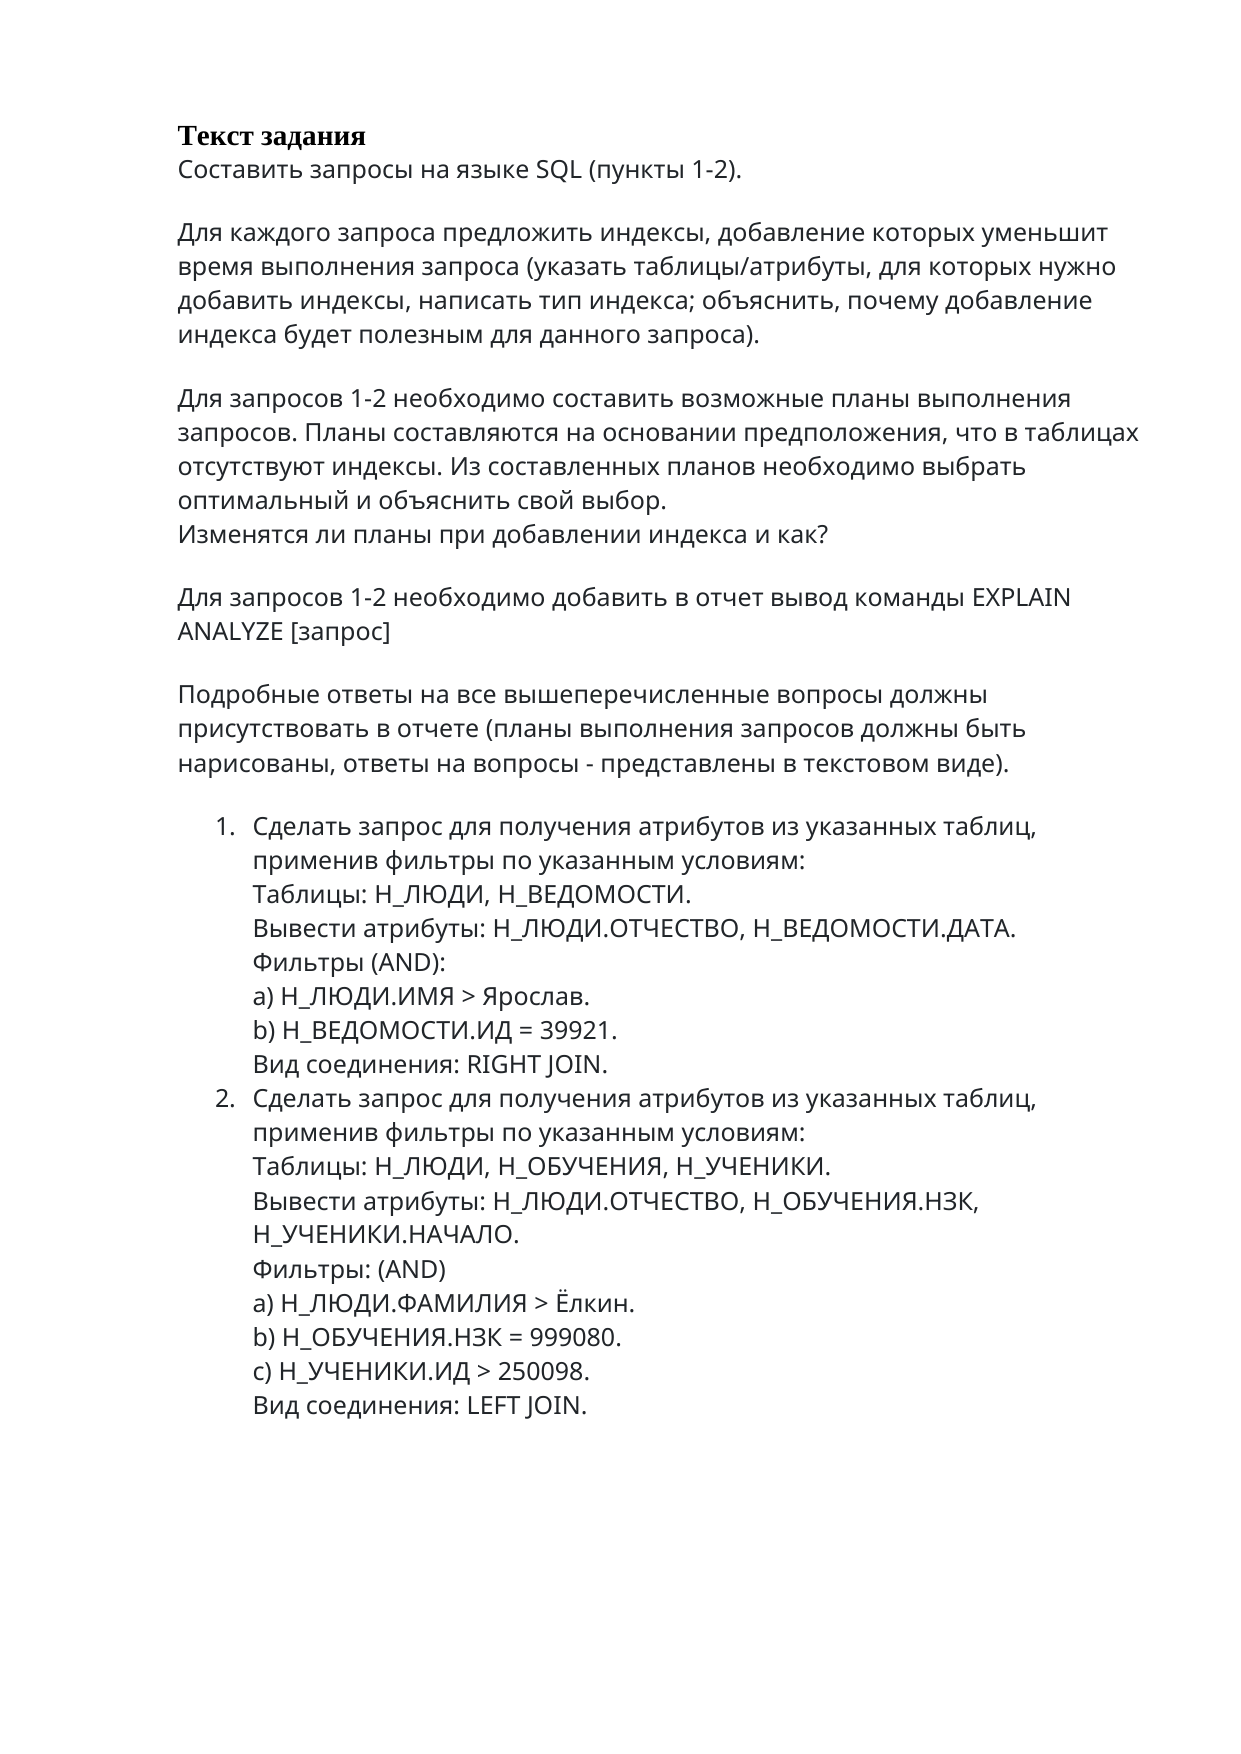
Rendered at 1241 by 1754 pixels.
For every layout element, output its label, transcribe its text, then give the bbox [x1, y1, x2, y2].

text Для запросов 1-2 необходимо составить возможные планы выполнения запросов. Планы составляются на основании предположения, что в таблицах отсутствуют индексы. Из составленных планов необходимо выбрать оптимальный и объяснить свой выбор. Изменятся ли планы при добавлении индекса и как? [177, 380, 1152, 551]
list Сделать запрос для получения атрибутов из указанных таблиц, применив фильтры по указанным условиям: Таблицы: Н_ЛЮДИ, Н_ВЕДОМОСТИ. Вывести атрибуты: Н_ЛЮДИ.ОТЧЕСТВО, Н_ВЕДОМОСТИ.ДАТА. Фильтры (AND): a) Н_ЛЮДИ.ИМЯ > Ярослав. b) Н_ВЕДОМОСТИ.ИД = 39921. Вид соединения: RIGHT JOIN. [215, 808, 1152, 1081]
text Подробные ответы на все вышеперечисленные вопросы должны присутствовать в отчете (планы выполнения запросов должны быть нарисованы, ответы на вопросы - представлены в текстовом виде). [177, 677, 1152, 779]
text Для запросов 1-2 необходимо добавить в отчет вывод команды EXPLAIN ANALYZE [запрос] [177, 580, 1152, 648]
text Для каждого запроса предложить индексы, добавление которых уменьшит время выполнения запроса (указать таблицы/атрибуты, для которых нужно добавить индексы, написать тип индекса; объяснить, почему добавление индекса будет полезным для данного запроса). [177, 215, 1152, 351]
list Сделать запрос для получения атрибутов из указанных таблиц, применив фильтры по указанным условиям: Таблицы: Н_ЛЮДИ, Н_ОБУЧЕНИЯ, Н_УЧЕНИКИ. Вывести атрибуты: Н_ЛЮДИ.ОТЧЕСТВО, Н_ОБУЧЕНИЯ.НЗК, Н_УЧЕНИКИ.НАЧАЛО. Фильтры: (AND) a) Н_ЛЮДИ.ФАМИЛИЯ > Ёлкин. b) Н_ОБУЧЕНИЯ.НЗК = 999080. c) Н_УЧЕНИКИ.ИД > 250098. Вид соединения: LEFT JOIN. [215, 1081, 1152, 1422]
text Текст задания [177, 118, 1152, 152]
text Составить запросы на языке SQL (пункты 1-2). [177, 152, 1152, 186]
